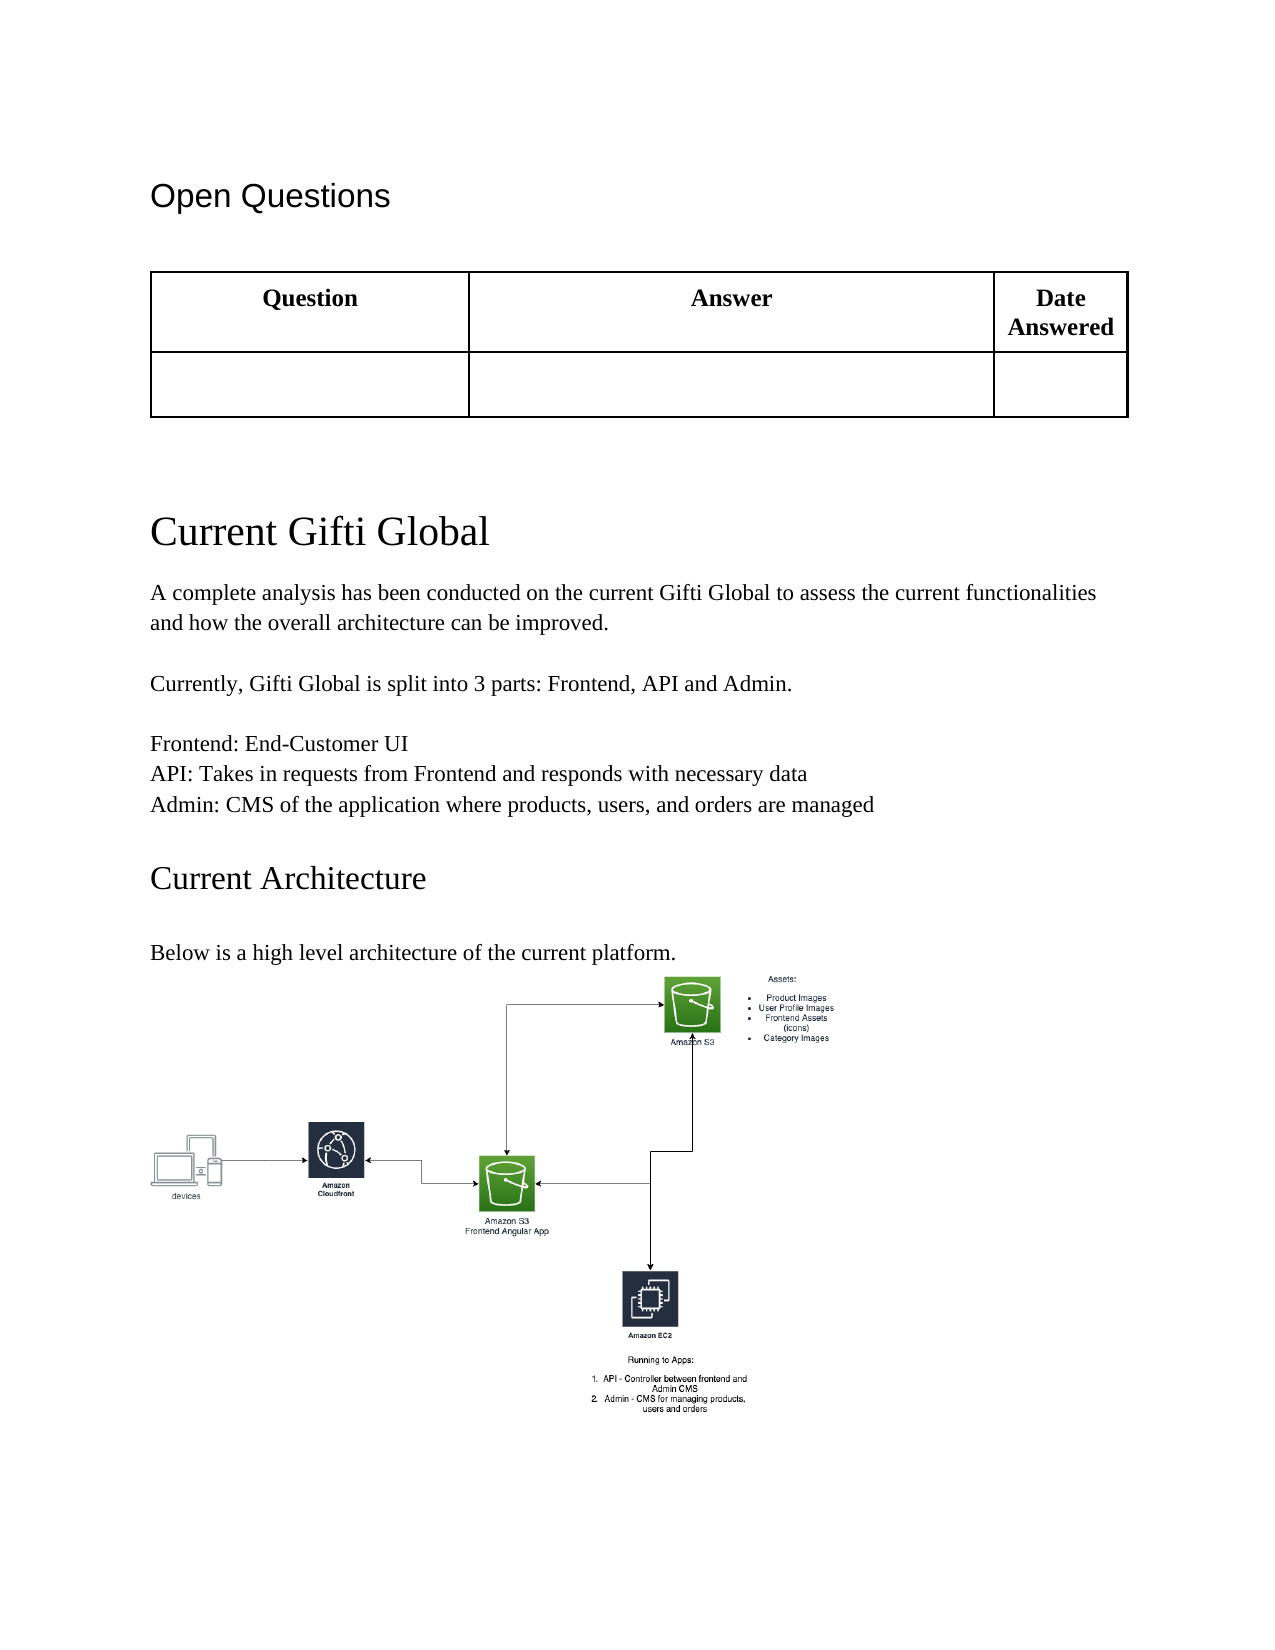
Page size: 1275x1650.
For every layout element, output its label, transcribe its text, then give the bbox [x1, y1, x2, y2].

table_cell [995, 353, 1126, 416]
subtitle Open Questions [150, 179, 936, 215]
table_cell [470, 353, 993, 416]
table_cell [152, 353, 468, 416]
picture [150, 969, 836, 1435]
text A complete analysis has been conducted on the current Gifti Global to assess the current functionalities and how the overall architecture can be improved. [150, 579, 1125, 636]
text Currently, Gifti Global is split into 3 parts: Frontend, API and Admin. Frontend: End-Customer UI API: Takes in requests from Frontend and responds with necessary data Admin: CMS of the application where products, users, and orders are managed [150, 670, 1125, 817]
subtitle Current Gifti Global [150, 506, 1125, 554]
text Below is a high level architecture of the current platform. [150, 939, 1125, 966]
table_header Date Answered [995, 273, 1126, 351]
table_header Question [152, 273, 468, 351]
subtitle Current Architecture [150, 858, 1125, 897]
table_header Answer [470, 273, 993, 351]
